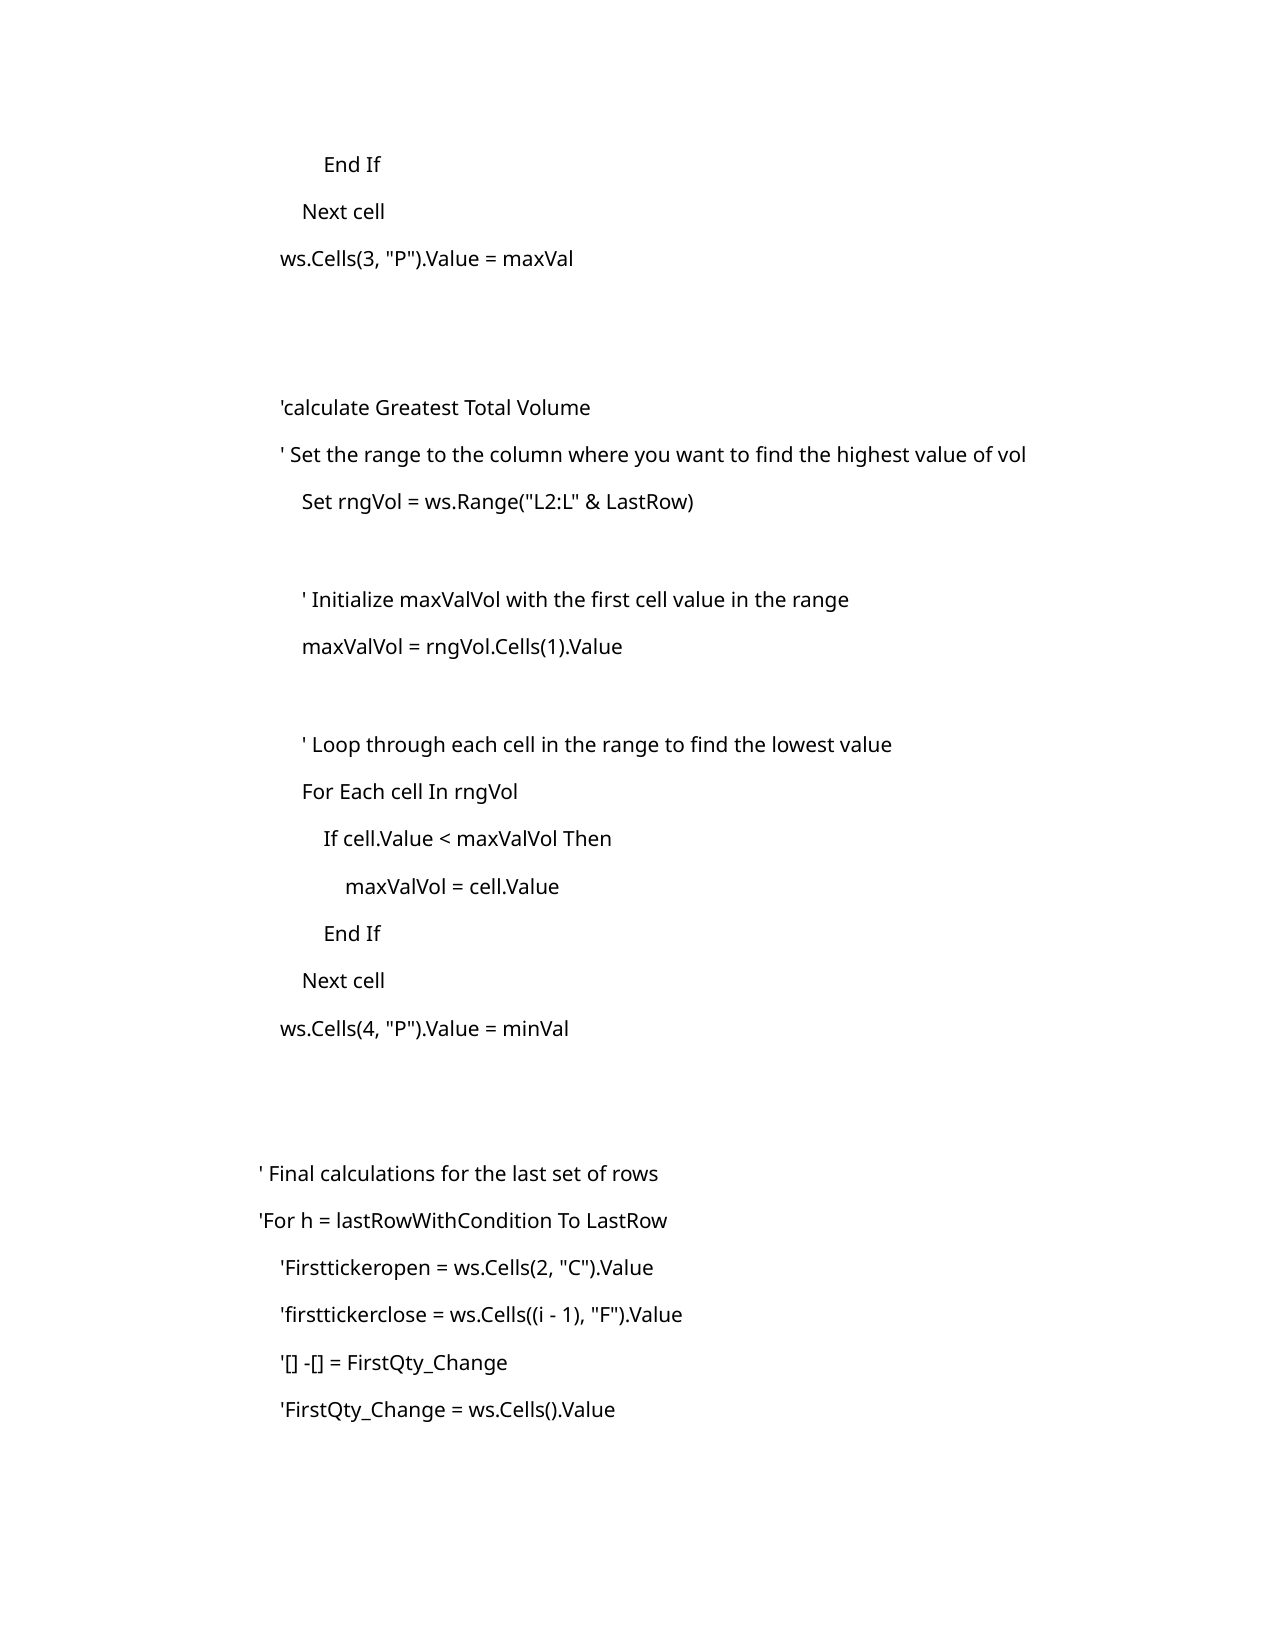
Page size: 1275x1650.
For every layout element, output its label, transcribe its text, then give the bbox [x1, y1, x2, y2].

text If cell.Value < maxValVol Then [150, 824, 1125, 853]
text ws.Cells(3, "P").Value = maxVal [150, 244, 1125, 273]
text Next cell [150, 966, 1125, 995]
text For Each cell In rngVol [150, 777, 1125, 806]
text Next cell [150, 197, 1125, 226]
text ' Initialize maxValVol with the first cell value in the range [150, 585, 1125, 613]
text 'Firsttickeropen = ws.Cells(2, "C").Value [150, 1253, 1125, 1282]
text End If [150, 919, 1125, 948]
text maxValVol = cell.Value [150, 872, 1125, 900]
text 'For h = lastRowWithCondition To LastRow [150, 1206, 1125, 1234]
text ' Final calculations for the last set of rows [150, 1159, 1125, 1187]
text maxValVol = rngVol.Cells(1).Value [150, 632, 1125, 661]
text ws.Cells(4, "P").Value = minVal [150, 1014, 1125, 1042]
text 'firsttickerclose = ws.Cells((i - 1), "F").Value [150, 1301, 1125, 1329]
text ' Loop through each cell in the range to find the lowest value [150, 730, 1125, 758]
text End If [150, 150, 1125, 178]
text ' Set the range to the column where you want to find the highest value of vol [150, 440, 1125, 468]
text 'calculate Greatest Total Volume [150, 393, 1125, 421]
text '[] -[] = FirstQty_Change [150, 1348, 1125, 1376]
text 'FirstQty_Change = ws.Cells().Value [150, 1395, 1125, 1424]
text Set rngVol = ws.Range("L2:L" & LastRow) [150, 487, 1125, 516]
